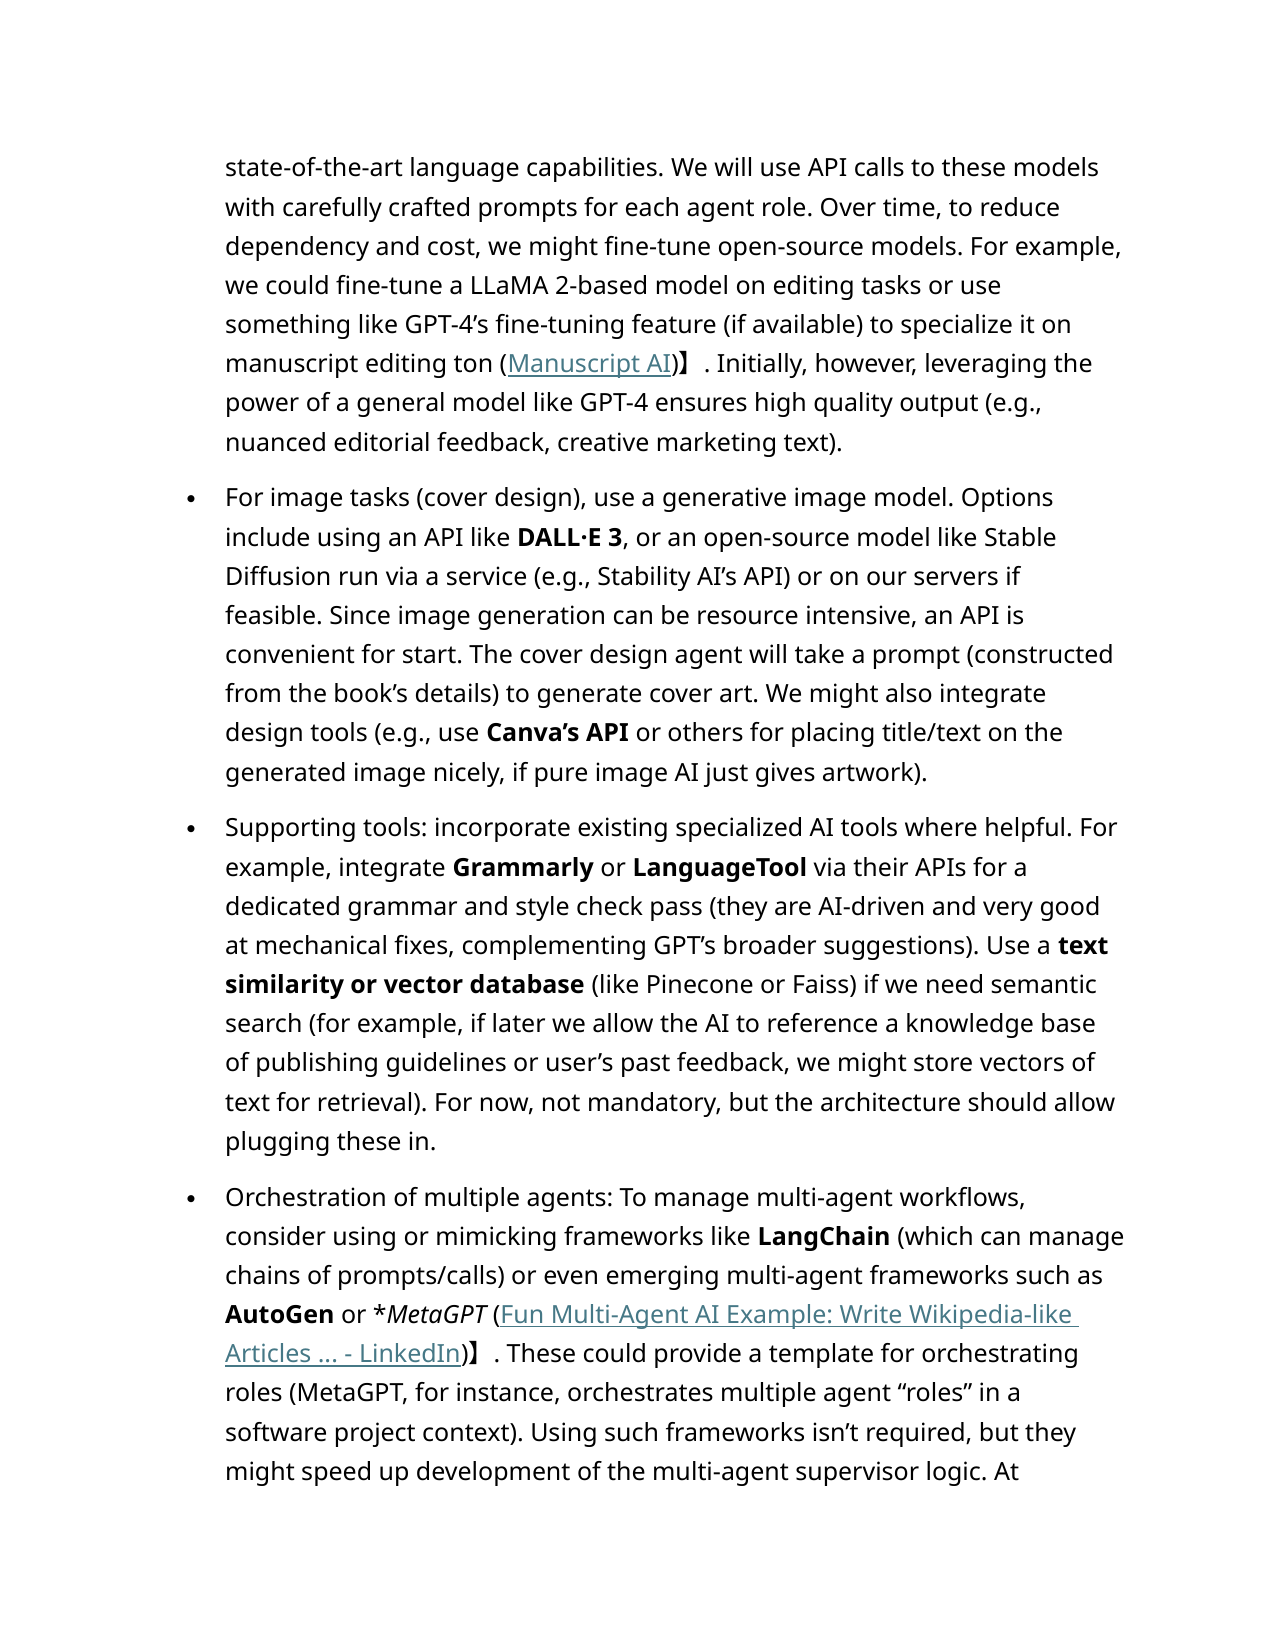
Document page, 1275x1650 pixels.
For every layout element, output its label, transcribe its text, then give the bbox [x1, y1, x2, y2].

list Supporting tools: incorporate existing specialized AI tools where helpful. For example, integrate Grammarly or LanguageTool via their APIs for a dedicated grammar and style check pass (they are AI-driven and very good at mechanical fixes, complementing GPT’s broader suggestions). Use a text similarity or vector database (like Pinecone or Faiss) if we need semantic search (for example, if later we allow the AI to reference a knowledge base of publishing guidelines or user’s past feedback, we might store vectors of text for retrieval). For now, not mandatory, but the architecture should allow plugging these in. [187, 810, 1125, 1157]
list For image tasks (cover design), use a generative image model. Options include using an API like DALL·E 3, or an open-source model like Stable Diffusion run via a service (e.g., Stability AI’s API) or on our servers if feasible. Since image generation can be resource intensive, an API is convenient for start. The cover design agent will take a prompt (constructed from the book’s details) to generate cover art. We might also integrate design tools (e.g., use Canva’s API or others for placing title/text on the generated image nicely, if pure image AI just gives artwork). [187, 480, 1125, 788]
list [187, 1179, 1125, 1487]
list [187, 150, 1125, 458]
